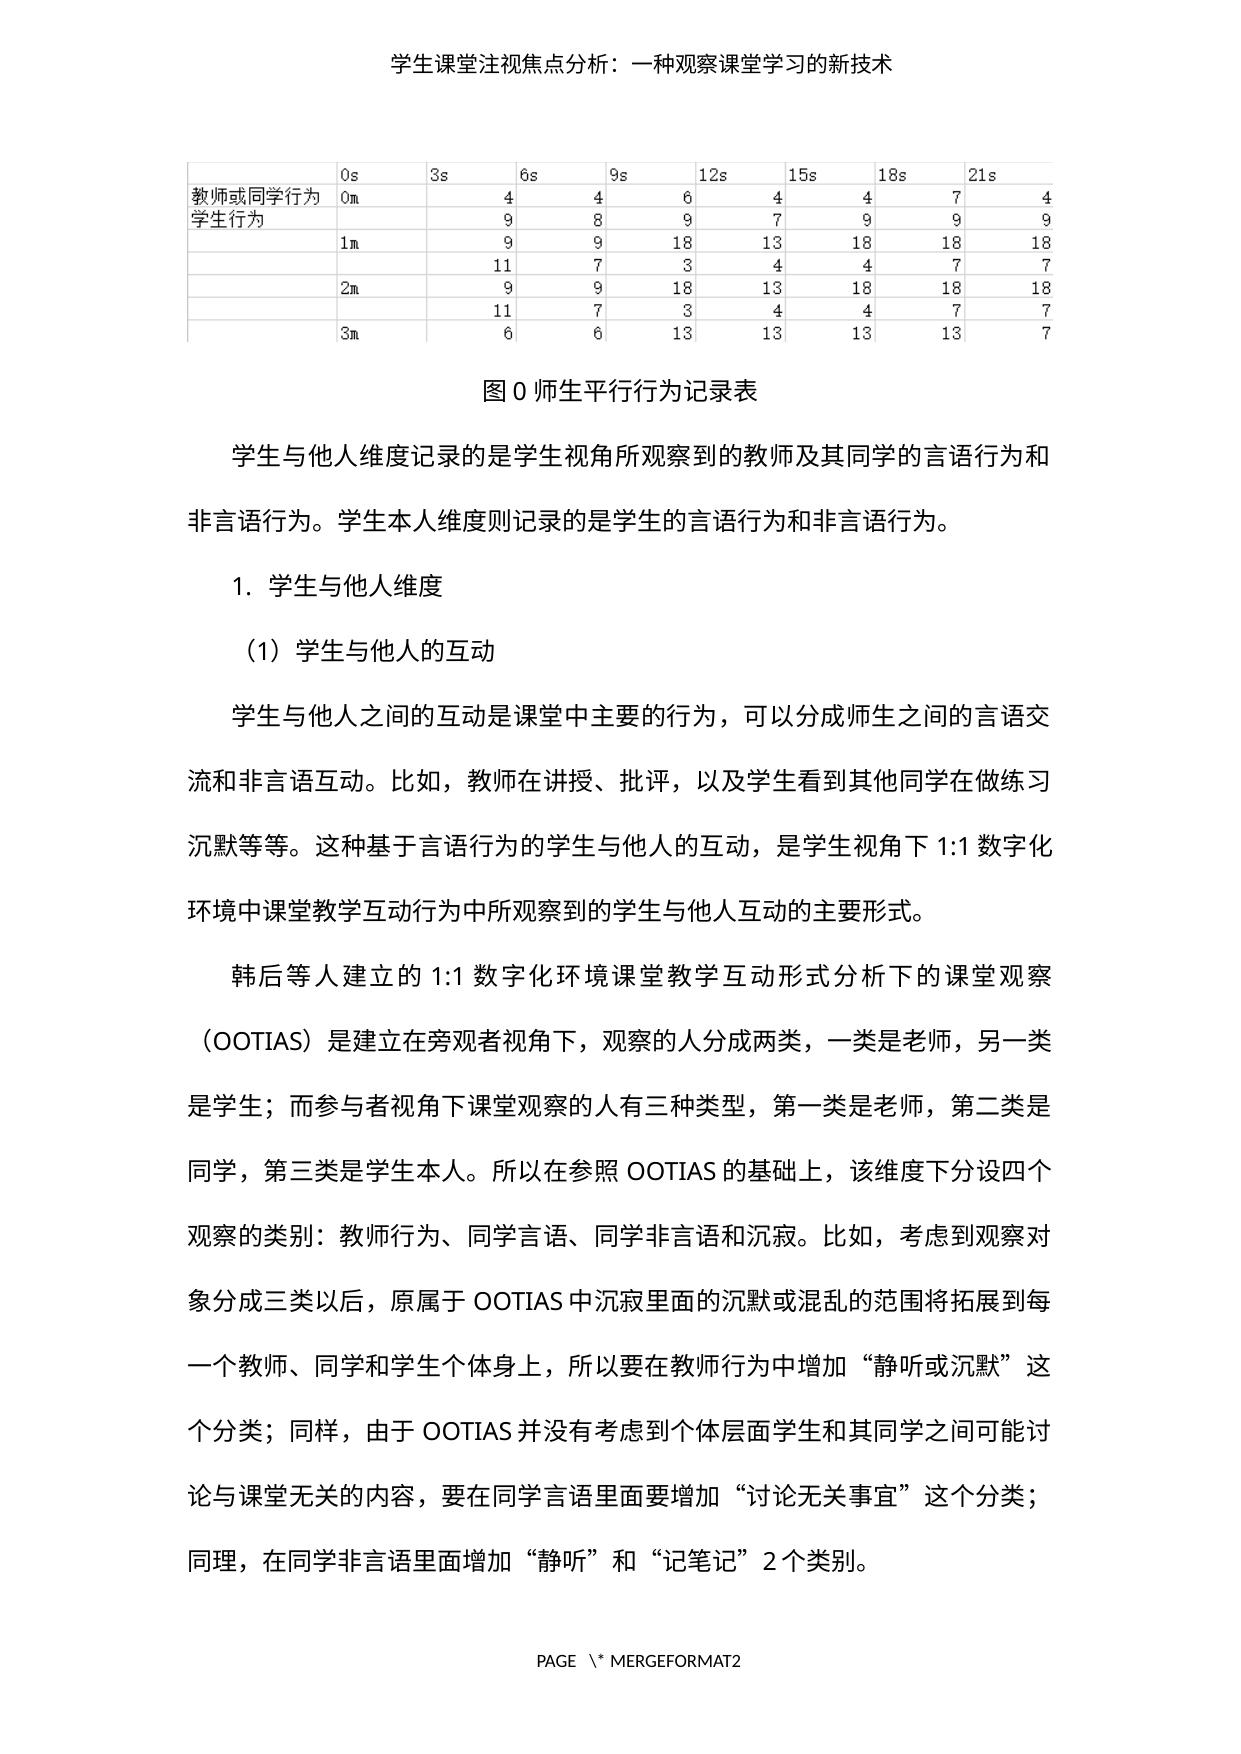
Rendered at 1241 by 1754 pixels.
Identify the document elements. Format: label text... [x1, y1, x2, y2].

text 学生与他人之间的互动是课堂中主要的行为，可以分成师生之间的言语交流和非言语互动。比如，教师在讲授、批评，以及学生看到其他同学在做练习、沉默等等。这种基于言语行为的学生与他人的互动，是学生视角下1:1数字化环境中课堂教学互动行为中所观察到的学生与他人互动的主要形式。 [187, 682, 1053, 942]
text 韩后等人建立的1:1数字化环境课堂教学互动形式分析下的课堂观察（OOTIAS）是建立在旁观者视角下，观察的人分成两类，一类是老师，另一类是学生；而参与者视角下课堂观察的人有三种类型，第一类是老师，第二类是同学，第三类是学生本人。所以在参照OOTIAS的基础上，该维度下分设四个观察的类别：教师行为、同学言语、同学非言语和沉寂。比如，考虑到观察对象分成三类以后，原属于OOTIAS中沉寂里面的沉默或混乱的范围将拓展到每一个教师、同学和学生个体身上，所以要在教师行为中增加“静听或沉默”这个分类；同样，由于OOTIAS并没有考虑到个体层面学生和其同学之间可能讨论与课堂无关的内容，要在同学言语里面要增加“讨论无关事宜”这个分类；同理，在同学非言语里面增加“静听”和“记笔记”2个类别。 [187, 942, 1053, 1592]
picture [187, 162, 1053, 342]
text 学生与他人维度记录的是学生视角所观察到的教师及其同学的言语行为和非言语行为。学生本人维度则记录的是学生的言语行为和非言语行为。 [187, 422, 1053, 552]
list 学生与他人维度 [231, 552, 1053, 617]
text 图0 师生平行行为记录表 [187, 357, 1053, 422]
text （1）学生与他人的互动 [231, 617, 1053, 682]
